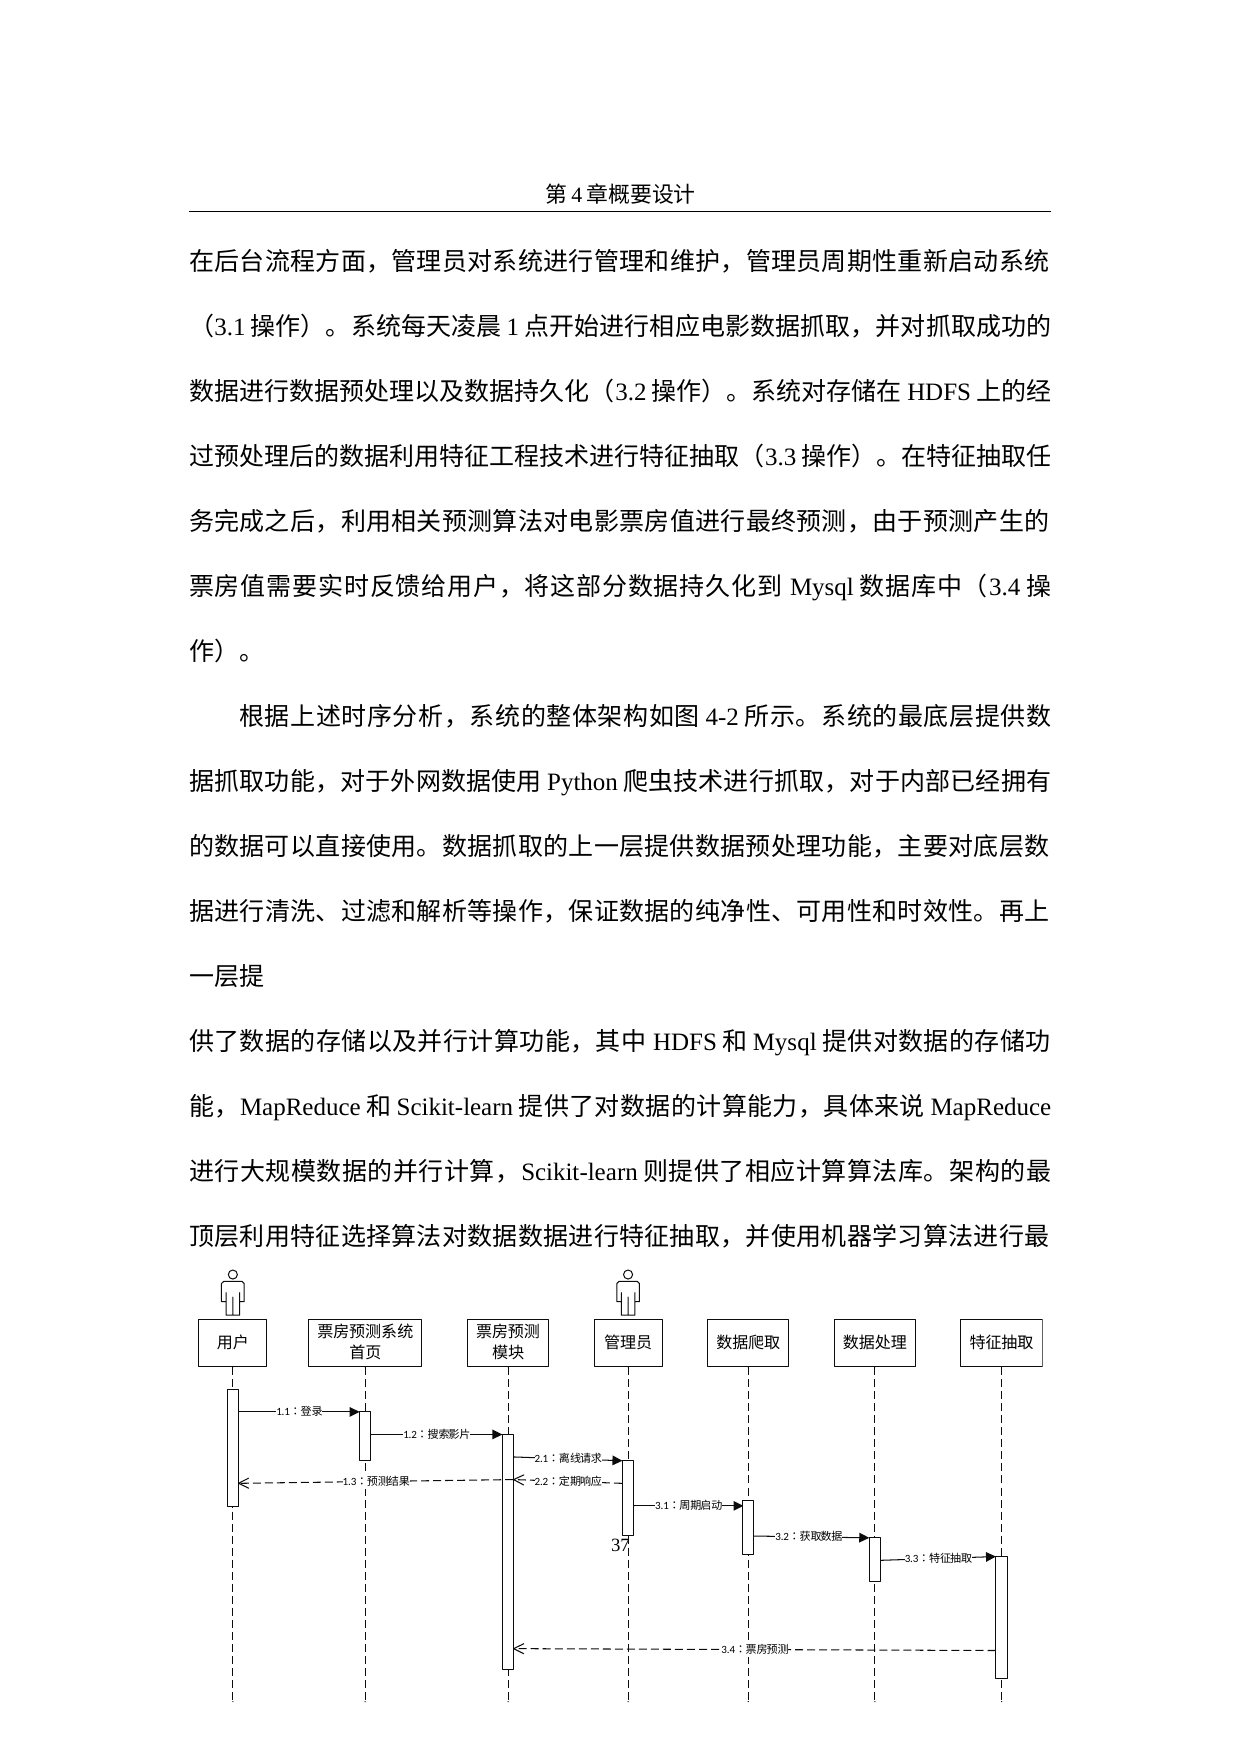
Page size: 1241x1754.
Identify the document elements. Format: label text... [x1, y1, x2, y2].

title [189, 1007, 1051, 1267]
title 根据上述时序分析，系统的整体架构如图4-2所示。系统的最底层提供数据抓取功能，对于外网数据使用Python爬虫技术进行抓取，对于内部已经拥有的数据可以直接使用。数据抓取的上一层提供数据预处理功能，主要对底层数据进行清洗、过滤和解析等操作，保证数据的纯净性、可用性和时效性。再上一层提 [189, 682, 1051, 1007]
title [189, 227, 1051, 682]
